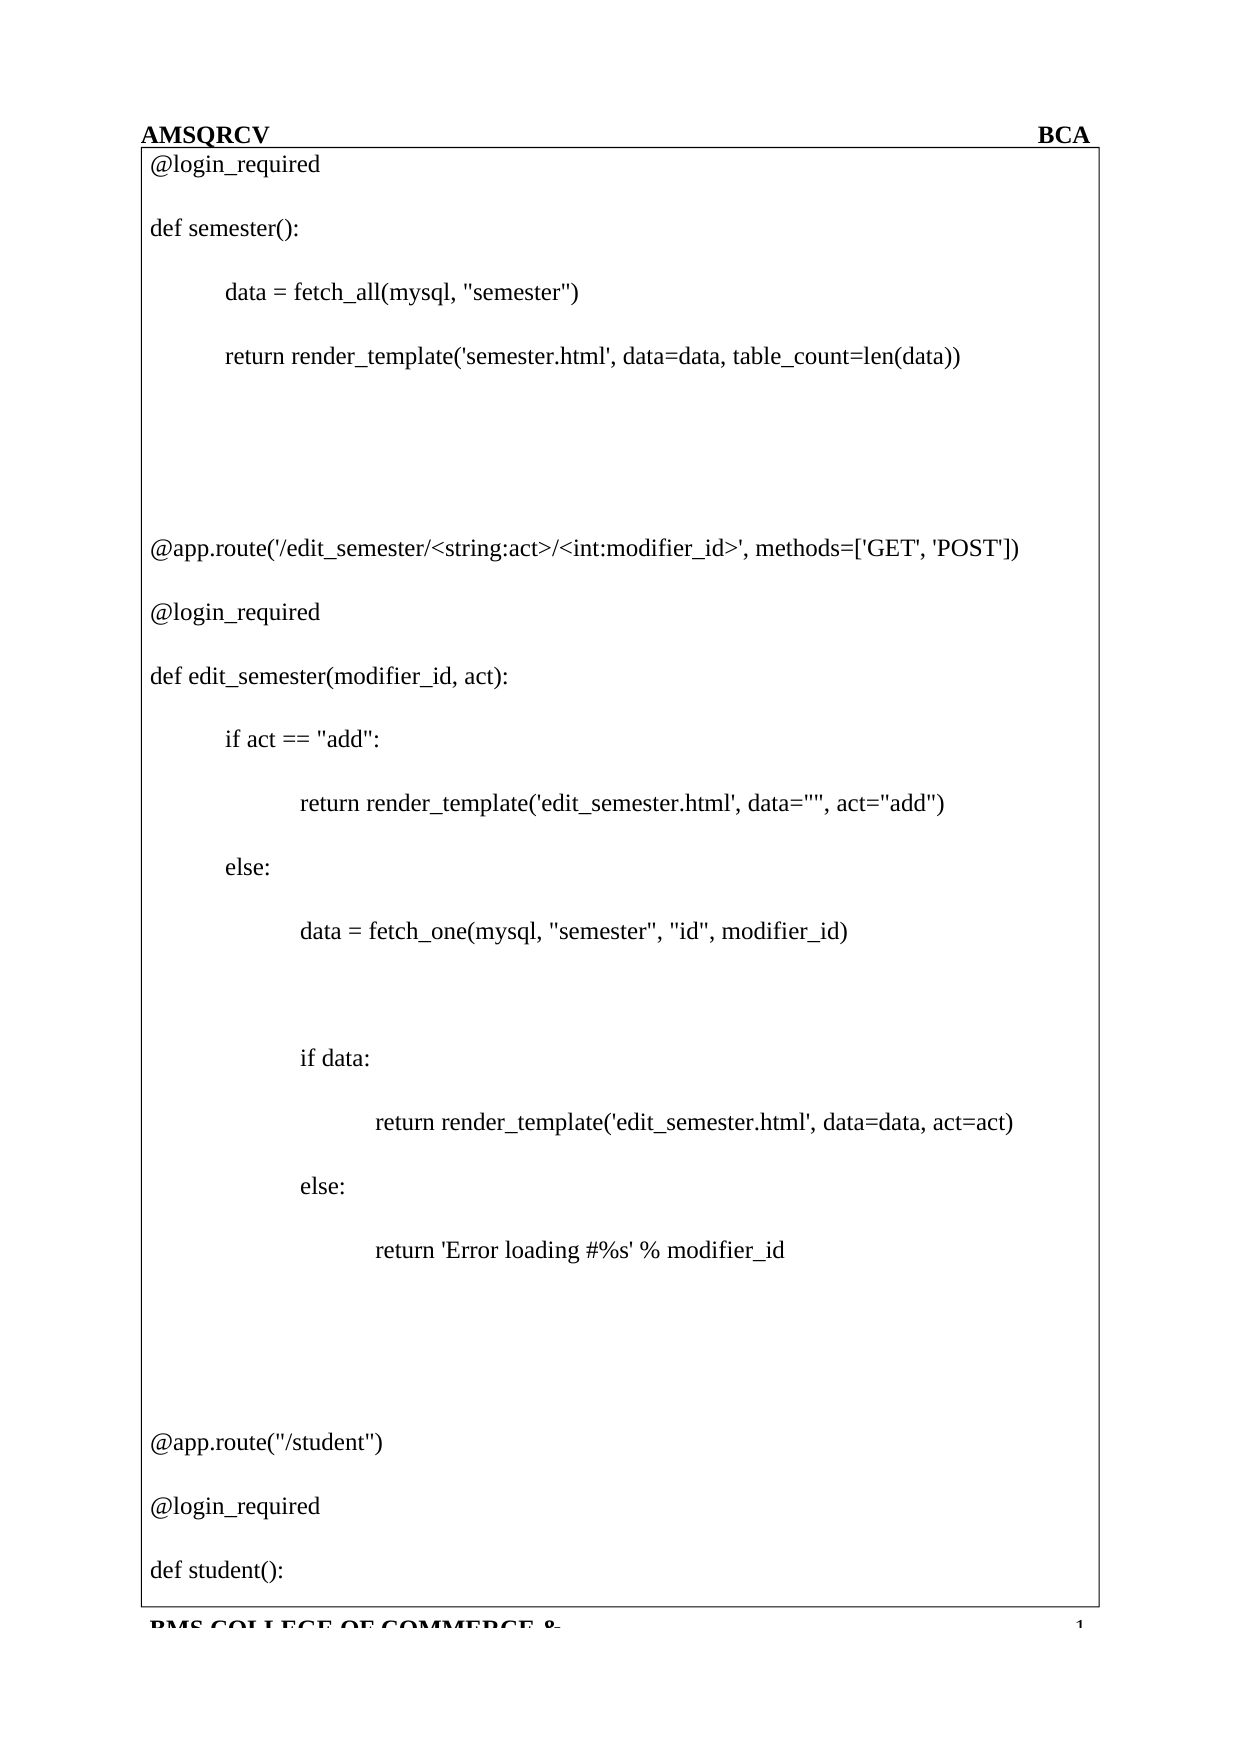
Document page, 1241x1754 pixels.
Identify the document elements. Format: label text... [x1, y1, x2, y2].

text @app.route('/edit_semester/<string:act>/<int:modifier_id>', methods=['GET', 'POST']) @login_required [150, 533, 1021, 626]
text def edit_semester(modifier_id, act): if act == "add": [150, 661, 511, 753]
text @login_required def semester(): [150, 149, 322, 242]
text def student(): [150, 1555, 1111, 1584]
text data = fetch_one(mysql, "semester", "id", modifier_id) [300, 916, 1111, 944]
text return render_template('edit_semester.html', data="", act="add") [300, 788, 1111, 817]
text return render_template('semester.html', data=data, table_count=len(data)) [225, 341, 1111, 369]
text return 'Error loading #%s' % modifier_id [375, 1235, 1111, 1264]
text else: [300, 1171, 1111, 1200]
text data = fetch_all(mysql, "semester") [225, 277, 1111, 306]
text else: [225, 852, 1111, 881]
text if data: [300, 1043, 1111, 1072]
text return render_template('edit_semester.html', data=data, act=act) [375, 1107, 1111, 1136]
text @app.route("/student") @login_required [150, 1427, 385, 1520]
